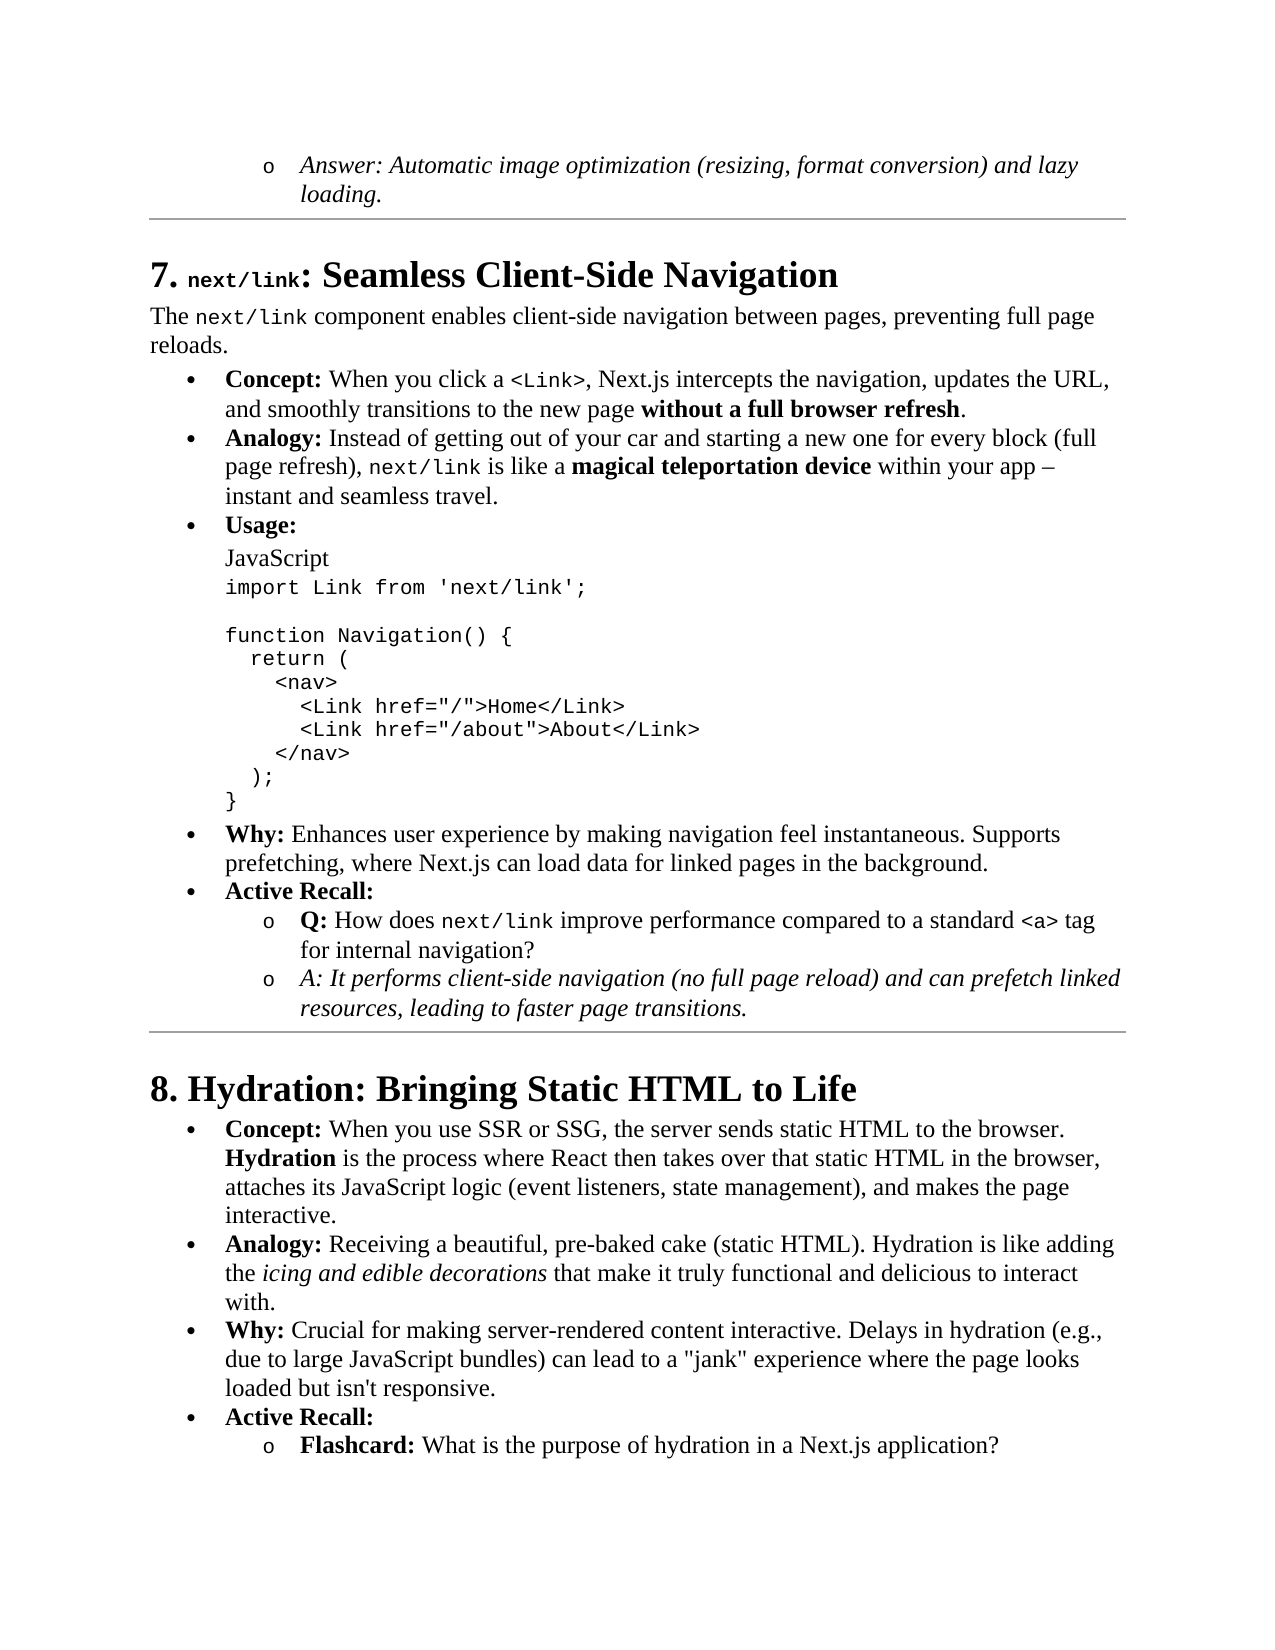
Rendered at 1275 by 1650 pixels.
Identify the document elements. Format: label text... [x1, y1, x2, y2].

text } [225, 790, 1125, 814]
list Analogy: Instead of getting out of your car and starting a new one for every block (full page refresh), next/link is like a magical teleportation device within your app – instant and seamless travel. [187, 423, 1125, 510]
list Flashcard: What is the purpose of hydration in a Next.js application? [262, 1431, 1125, 1460]
list Q: How does next/link improve performance compared to a standard <a> tag for internal navigation? [262, 905, 1125, 963]
text <Link href="/">Home</Link> [225, 696, 1125, 719]
list Analogy: Receiving a beautiful, pre-baked cake (static HTML). Hydration is like adding the icing and edible decorations that make it truly functional and delicious to interact with. [187, 1229, 1125, 1316]
text ); [225, 767, 1125, 790]
list Answer: Automatic image optimization (resizing, format conversion) and lazy loading. [262, 150, 1125, 208]
text <nav> [225, 672, 1125, 696]
list Active Recall: [187, 876, 1125, 905]
text </nav> [225, 743, 1125, 767]
list A: It performs client-side navigation (no full page reload) and can prefetch linked resources, leading to faster page transitions. [262, 963, 1125, 1022]
text return ( [225, 648, 1125, 672]
text JavaScript [225, 543, 1125, 572]
text The next/link component enables client-side navigation between pages, preventing full page reloads. [150, 301, 1125, 359]
list Why: Crucial for making server-rendered content interactive. Delays in hydration (e.g., due to large JavaScript bundles) can lead to a "jank" experience where the page looks loaded but isn't responsive. [187, 1316, 1125, 1402]
text <Link href="/about">About</Link> [225, 719, 1125, 743]
text 7. next/link: Seamless Client-Side Navigation [150, 253, 1125, 296]
list Why: Enhances user experience by making navigation feel instantaneous. Supports prefetching, where Next.js can load data for linked pages in the background. [187, 819, 1125, 876]
list Concept: When you use SSR or SSG, the server sends static HTML to the browser. Hydration is the process where React then takes over that static HTML in the browser, attaches its JavaScript logic (event listeners, state management), and makes the page interactive. [187, 1114, 1125, 1229]
list Active Recall: [187, 1402, 1125, 1431]
list Concept: When you click a <Link>, Next.js intercepts the navigation, updates the URL, and smoothly transitions to the new page without a full browser refresh. [187, 364, 1125, 423]
text import Link from 'next/link'; [225, 577, 1125, 601]
text 8. Hydration: Bringing Static HTML to Life [150, 1066, 1125, 1109]
text function Navigation() { [225, 625, 1125, 648]
list Usage: [187, 510, 1125, 538]
